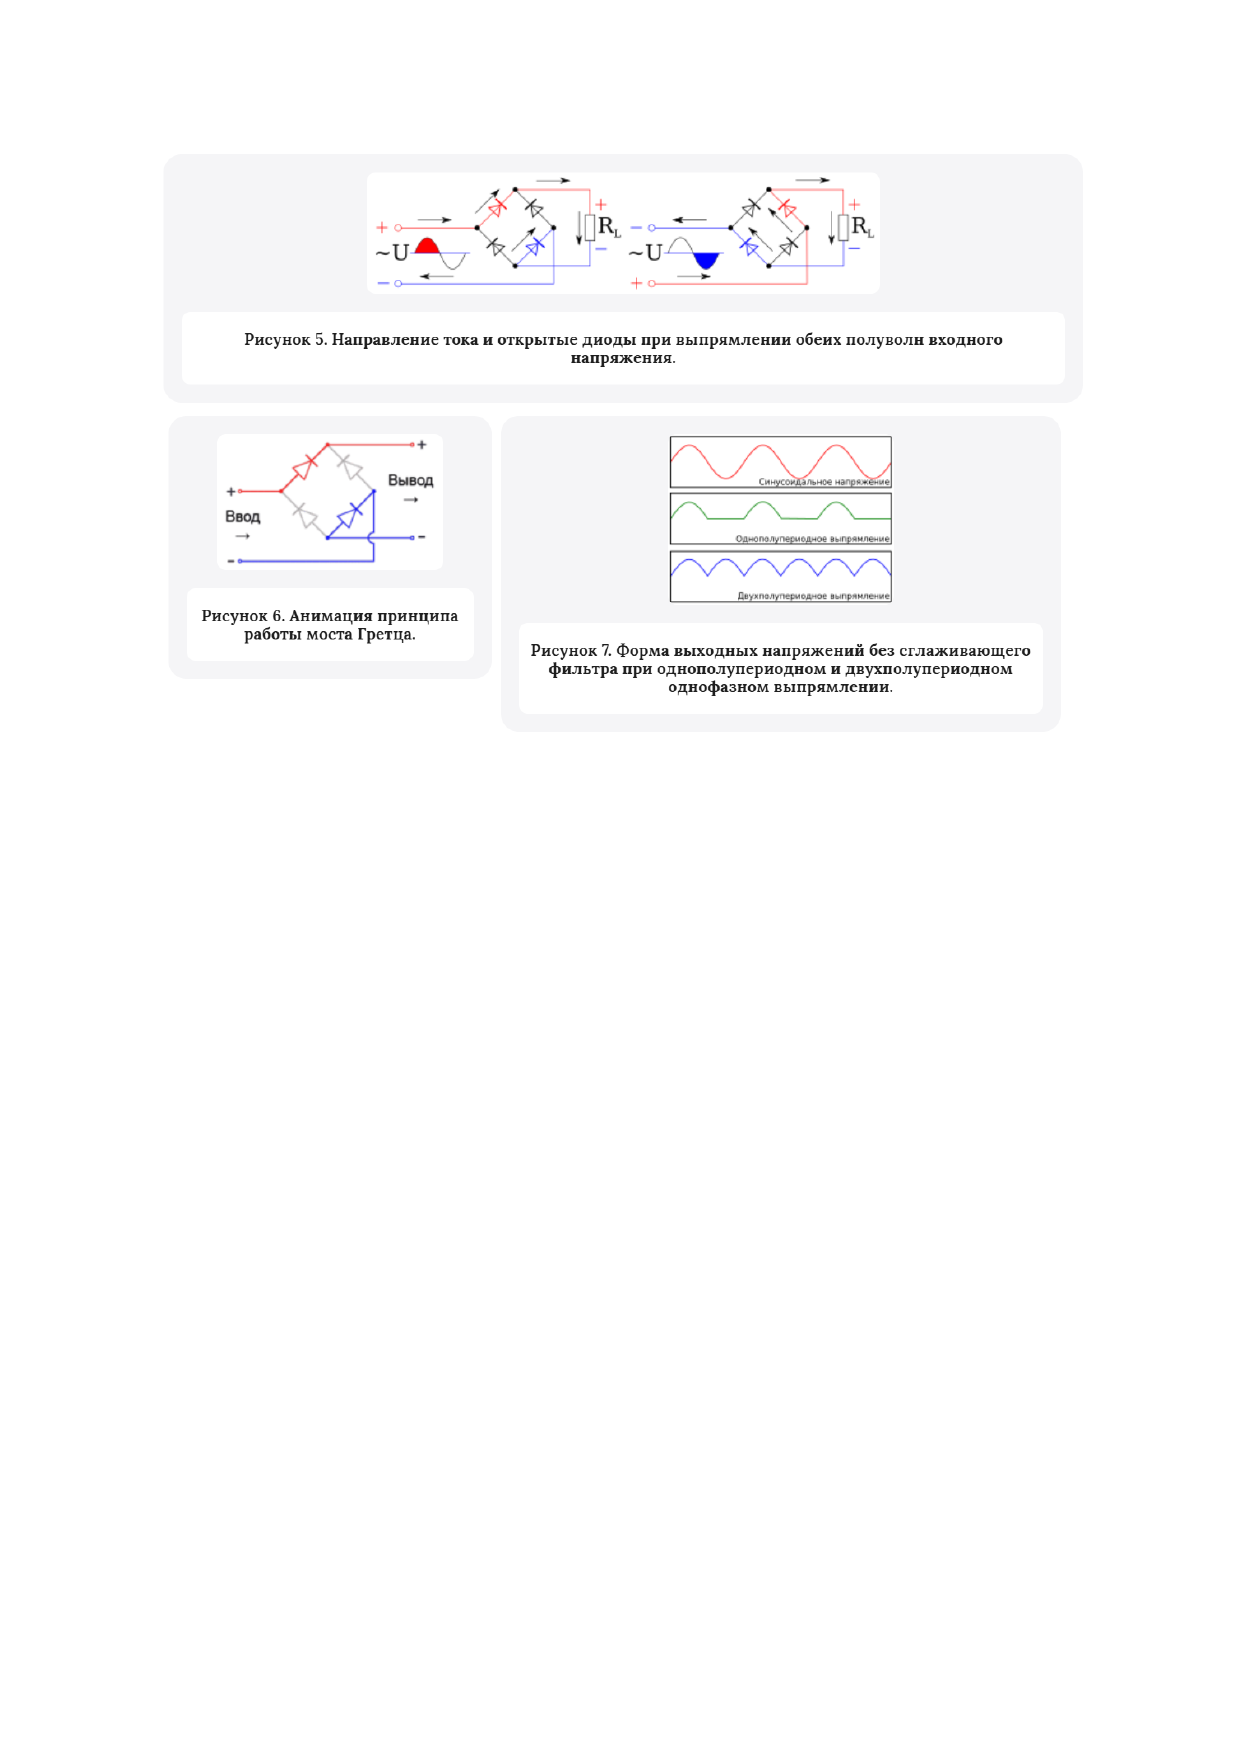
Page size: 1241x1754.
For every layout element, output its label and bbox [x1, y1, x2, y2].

picture [150, 150, 1091, 738]
